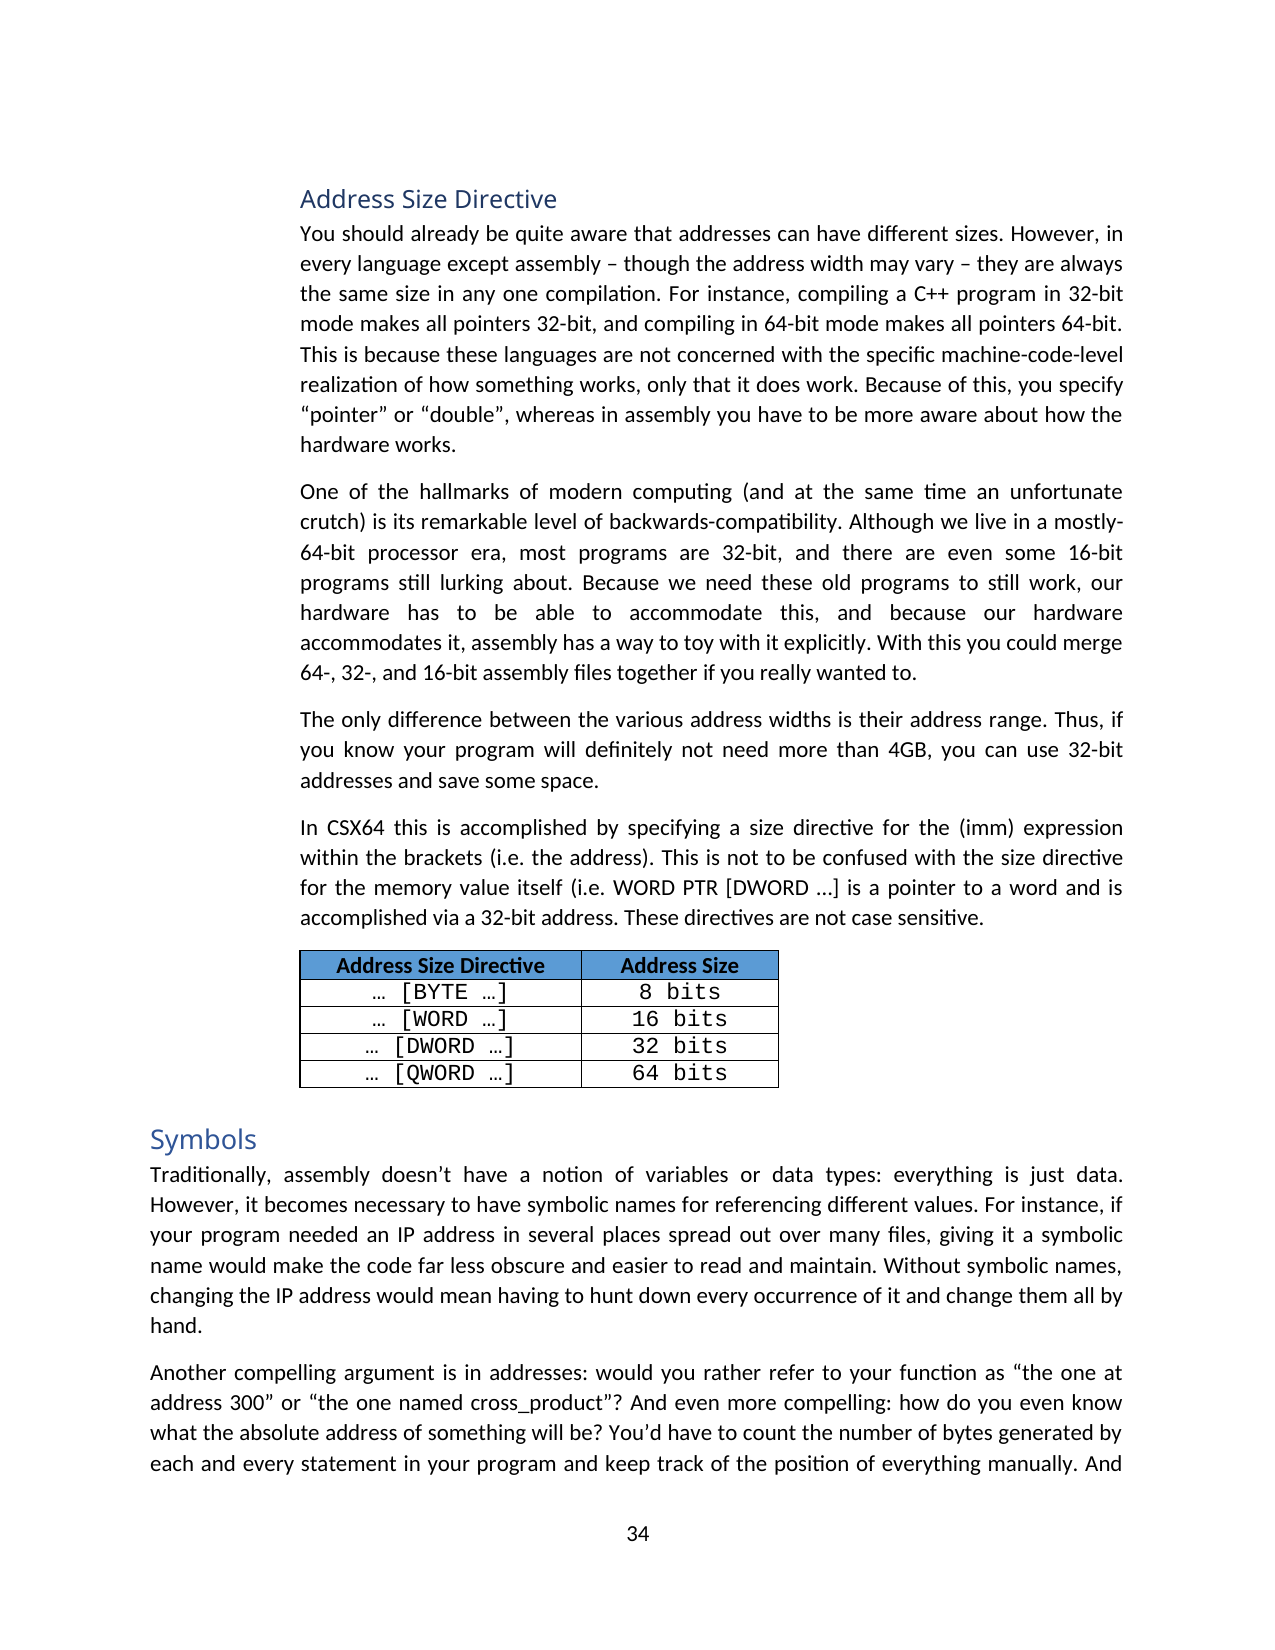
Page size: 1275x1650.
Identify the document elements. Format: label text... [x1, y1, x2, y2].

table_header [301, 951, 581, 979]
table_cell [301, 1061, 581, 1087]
subtitle Address Size Directive [300, 182, 1125, 216]
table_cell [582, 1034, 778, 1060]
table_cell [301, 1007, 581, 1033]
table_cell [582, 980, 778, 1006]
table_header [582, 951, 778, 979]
text The only difference between the various address widths is their address range. Thus, if you know your program will definitely not need more than 4GB, you can use 32-bit addresses and save some space. [300, 705, 1125, 794]
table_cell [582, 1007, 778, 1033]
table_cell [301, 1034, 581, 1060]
text Traditionally, assembly doesn’t have a notion of variables or data types: everything is just data. However, it becomes necessary to have symbolic names for referencing different values. For instance, if your program needed an IP address in several places spread out over many files, giving it a symbolic name would make the code far less obscure and easier to read and maintain. Without symbolic names, changing the IP address would mean having to hunt down every occurrence of it and change them all by hand. [150, 1160, 1125, 1339]
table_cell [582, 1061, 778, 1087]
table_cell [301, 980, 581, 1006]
subtitle Symbols [150, 1120, 1125, 1157]
text In CSX64 this is accomplished by specifying a size directive for the (imm) expression within the brackets (i.e. the address). This is not to be confused with the size directive for the memory value itself (i.e. WORD PTR [DWORD …] is a pointer to a word and is accomplished via a 32-bit address. These directives are not case sensitive. [300, 813, 1125, 931]
